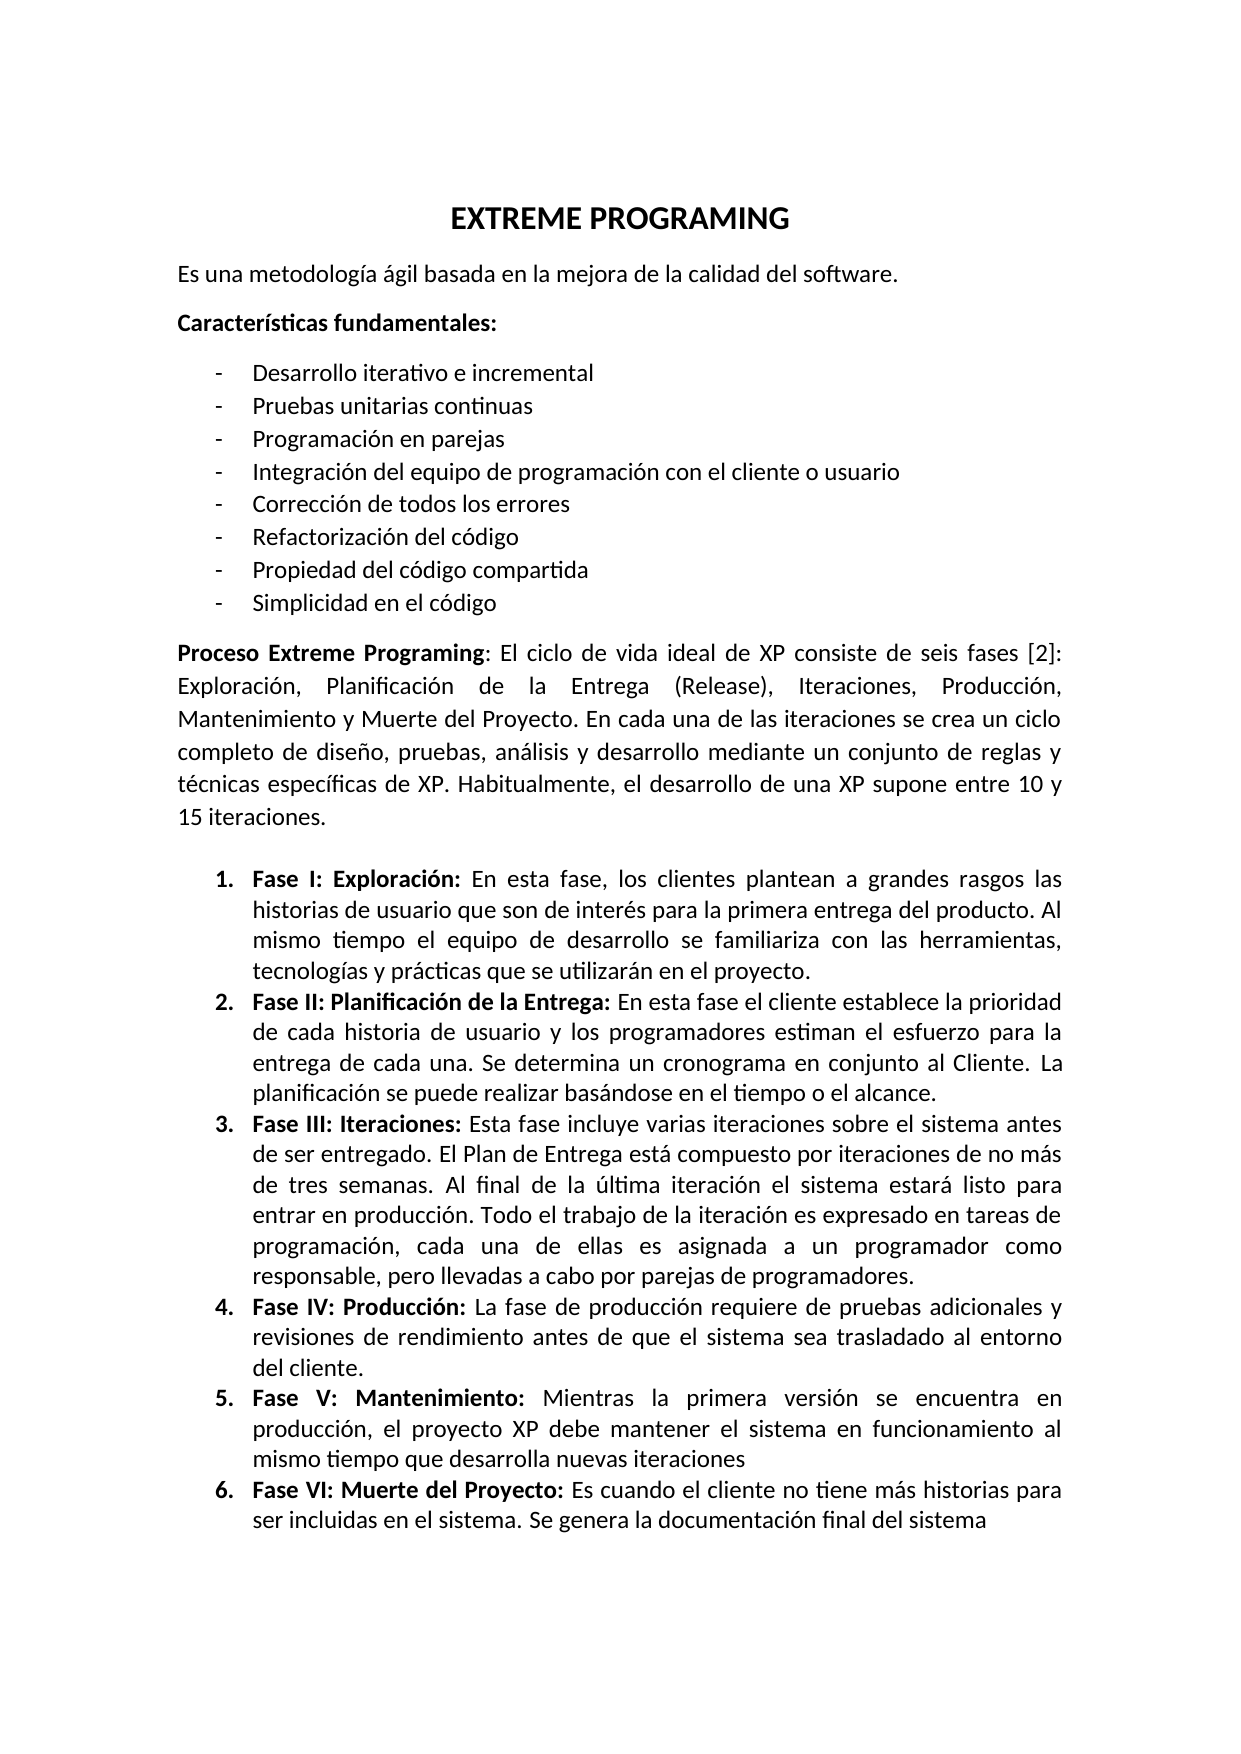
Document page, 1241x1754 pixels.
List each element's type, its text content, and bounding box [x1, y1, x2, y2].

list Fase II: Planificación de la Entrega: En esta fase el cliente establece la prioridad de cada historia de usuario y los programadores estiman el esfuerzo para la entrega de cada una. Se determina un cronograma en conjunto al Cliente. La planificación se puede realizar basándose en el tiempo o el alcance. [215, 1015, 1063, 1137]
text Es una metodología ágil basada en la mejora de la calidad del software. [177, 258, 1063, 288]
list Desarrollo iterativo e incremental [215, 357, 1063, 387]
list Programación en parejas [215, 423, 1063, 453]
text Proceso Extreme Programing: El ciclo de vida ideal de XP consiste de seis fases [2]: Exploración, Planificación de la Entrega (Release), Iteraciones, Producción, Mantenimiento y Muerte del Proyecto. En cada una de las iteraciones se crea un ciclo completo de diseño, pruebas, análisis y desarrollo mediante un conjunto de reglas y técnicas específicas de XP. Habitualmente, el desarrollo de una XP supone entre 10 y 15 iteraciones. [177, 637, 1063, 832]
list Refactorización del código [215, 522, 1063, 552]
list Corrección de todos los errores [215, 489, 1063, 519]
list Fase III: Iteraciones: Esta fase incluye varias iteraciones sobre el sistema antes de ser entregado. El Plan de Entrega está compuesto por iteraciones de no más de tres semanas. Al final de la última iteración el sistema estará listo para entrar en producción. Todo el trabajo de la iteración es expresado en tareas de programación, cada una de ellas es asignada a un programador como responsable, pero llevadas a cabo por parejas de programadores. [215, 1166, 1063, 1349]
list Fase I: Exploración: En esta fase, los clientes plantean a grandes rasgos las historias de usuario que son de interés para la primera entrega del producto. Al mismo tiempo el equipo de desarrollo se familiariza con las herramientas, tecnologías y prácticas que se utilizarán en el proyecto. [215, 864, 1063, 986]
list Pruebas unitarias continuas [215, 390, 1063, 420]
list Fase IV: Producción: La fase de producción requiere de pruebas adicionales y revisiones de rendimiento antes de que el sistema sea trasladado al entorno del cliente. [215, 1378, 1063, 1470]
text Características fundamentales: [177, 307, 1063, 338]
list Propiedad del código compartida [215, 554, 1063, 585]
list Integración del equipo de programación con el cliente o usuario [215, 456, 1063, 486]
list Simplicidad en el código [215, 587, 1063, 618]
list Fase V: Mantenimiento: Mientras la primera versión se encuentra en producción, el proyecto XP debe mantener el sistema en funcionamiento al mismo tiempo que desarrolla nuevas iteraciones [215, 1499, 1063, 1591]
text EXTREME PROGRAMING [177, 197, 1063, 238]
